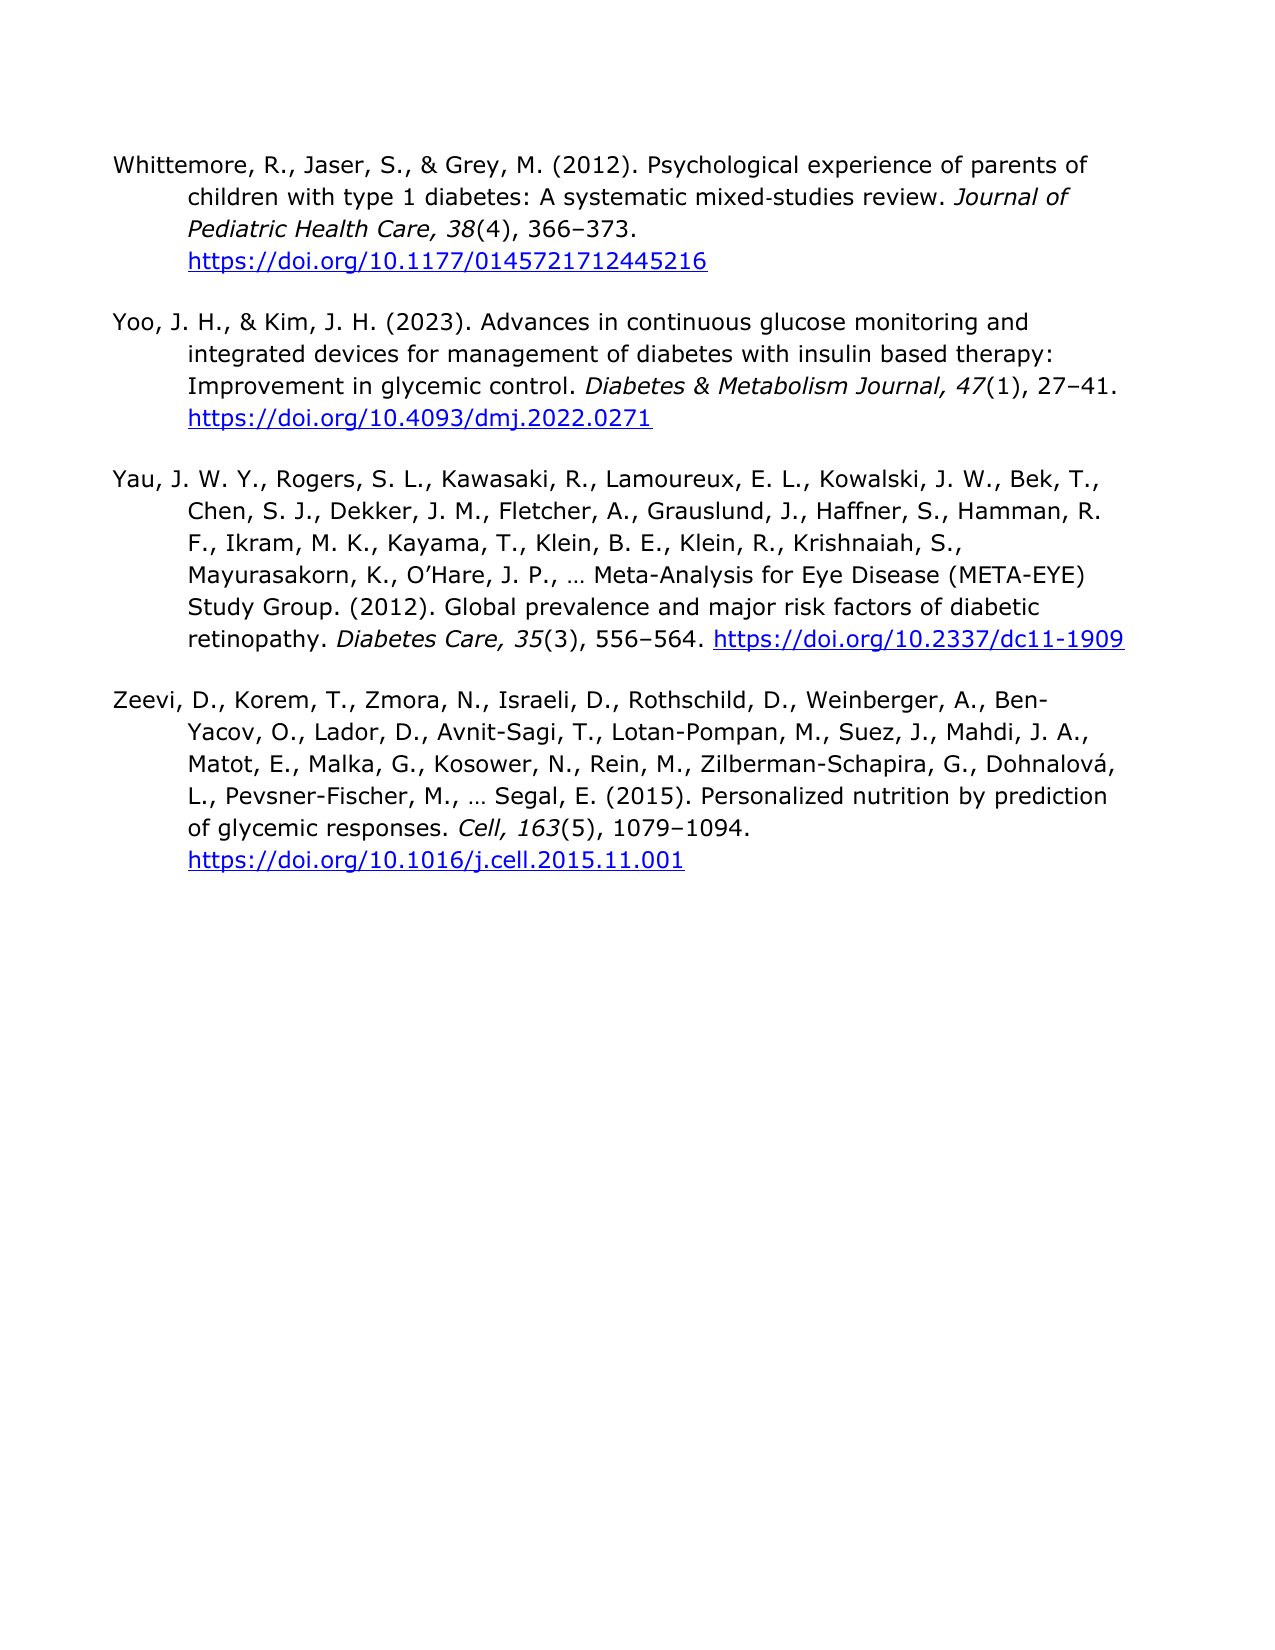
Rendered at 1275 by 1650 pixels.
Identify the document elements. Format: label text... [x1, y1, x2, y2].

text Zeevi, D., Korem, T., Zmora, N., Israeli, D., Rothschild, D., Weinberger, A., Ben-Yacov, O., Lador, D., Avnit-Sagi, T., Lotan-Pompan, M., Suez, J., Mahdi, J. A., Matot, E., Malka, G., Kosower, N., Rein, M., Zilberman-Schapira, G., Dohnalová, L., Pevsner-Fischer, M., … Segal, E. (2015). Personalized nutrition by prediction of glycemic responses. Cell, 163(5), 1079–1094. https://doi.org/10.1016/j.cell.2015.11.001 [112, 686, 1125, 873]
text Yoo, J. H., & Kim, J. H. (2023). Advances in continuous glucose monitoring and integrated devices for management of diabetes with insulin based therapy: Improvement in glycemic control. Diabetes & Metabolism Journal, 47(1), 27–41. https://doi.org/10.4093/dmj.2022.0271 [112, 307, 1125, 431]
text Whittemore, R., Jaser, S., & Grey, M. (2012). Psychological experience of parents of children with type 1 diabetes: A systematic mixed‐studies review. Journal of Pediatric Health Care, 38(4), 366–373. https://doi.org/10.1177/0145721712445216 [112, 150, 1125, 274]
text Yau, J. W. Y., Rogers, S. L., Kawasaki, R., Lamoureux, E. L., Kowalski, J. W., Bek, T., Chen, S. J., Dekker, J. M., Fletcher, A., Grauslund, J., Haffner, S., Hamman, R. F., Ikram, M. K., Kayama, T., Klein, B. E., Klein, R., Krishnaiah, S., Mayurasakorn, K., O’Hare, J. P., … Meta-Analysis for Eye Disease (META-EYE) Study Group. (2012). Global prevalence and major risk factors of diabetic retinopathy. Diabetes Care, 35(3), 556–564. https://doi.org/10.2337/dc11-1909 [112, 464, 1125, 652]
